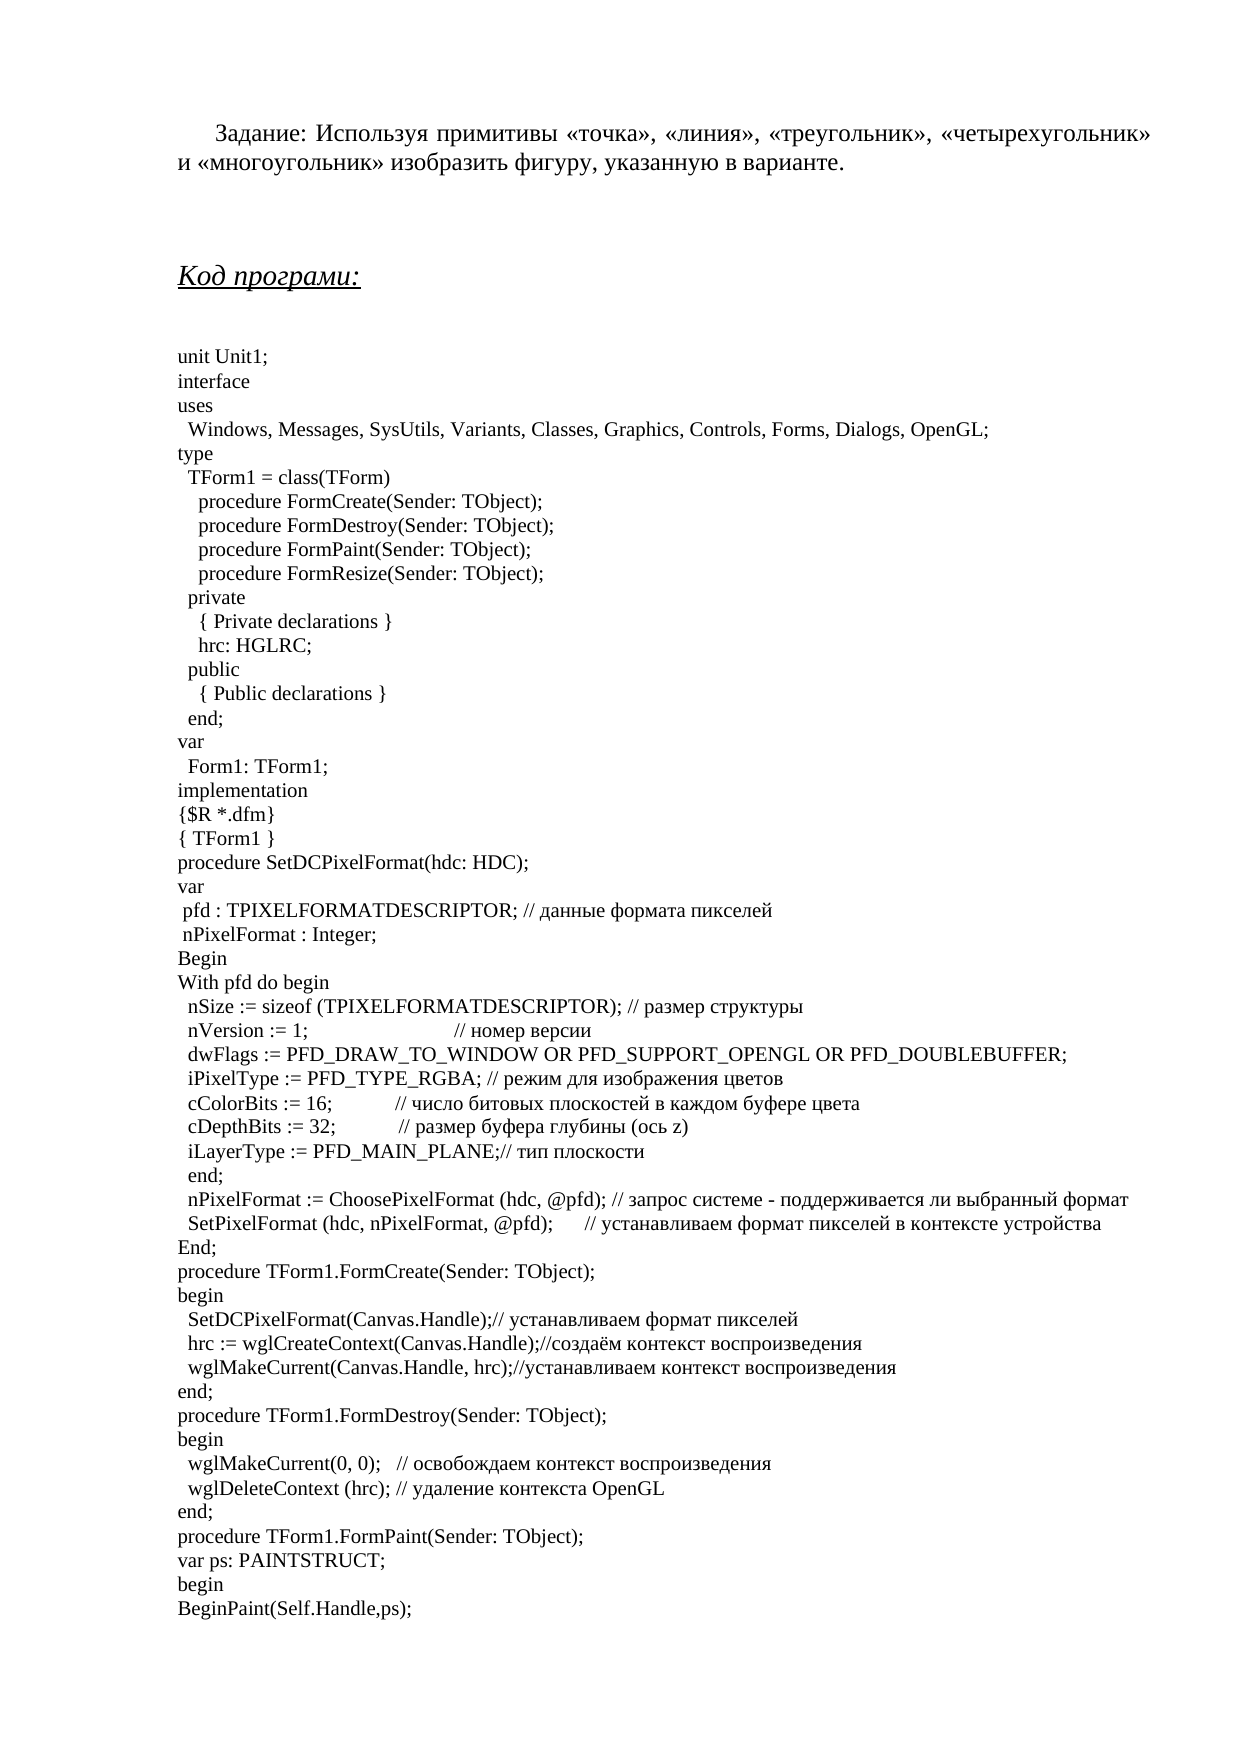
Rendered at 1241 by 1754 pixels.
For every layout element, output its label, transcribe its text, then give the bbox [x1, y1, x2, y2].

text end; [177, 1499, 1152, 1523]
text BeginPaint(Self.Handle,ps); [177, 1596, 1152, 1620]
text uses [177, 393, 1152, 417]
text procedure FormCreate(Sender: TObject); [177, 489, 1152, 513]
text procedure TForm1.FormDestroy(Sender: TObject); [177, 1403, 1152, 1427]
text iPixelType := PFD_TYPE_RGBA; // режим для изображения цветов [177, 1066, 1152, 1090]
text Form1: TForm1; [177, 753, 1152, 778]
text cColorBits := 16; // число битовых плоскостей в каждом буфере цвета [177, 1090, 1152, 1114]
text wglDeleteContext (hrc); // удаление контекста OpenGL [177, 1475, 1152, 1499]
text With pfd do begin [177, 970, 1152, 994]
text begin [177, 1572, 1152, 1596]
text var [177, 729, 1152, 753]
text pfd : TPIXELFORMATDESCRIPTOR; // данные формата пикселей [177, 898, 1152, 922]
text procedure TForm1.FormCreate(Sender: TObject); [177, 1259, 1152, 1283]
text end; [177, 1163, 1152, 1187]
text private [177, 585, 1152, 609]
text procedure TForm1.FormPaint(Sender: TObject); [177, 1523, 1152, 1548]
text procedure FormPaint(Sender: TObject); [177, 537, 1152, 561]
text wglMakeCurrent(0, 0); // освобождаем контекст воспроизведения [177, 1451, 1152, 1475]
text SetPixelFormat (hdc, nPixelFormat, @pfd); // устанавливаем формат пикселей в контексте устройства [177, 1211, 1152, 1235]
text SetDCPixelFormat(Canvas.Handle);// устанавливаем формат пикселей [177, 1307, 1152, 1331]
text cDepthBits := 32; // размер буфера глубины (ось z) [177, 1114, 1152, 1138]
text nVersion := 1; // номер версии [177, 1018, 1152, 1042]
text interface [177, 368, 1152, 393]
text type [177, 441, 1152, 465]
text { Public declarations } [177, 681, 1152, 705]
text {$R *.dfm} [177, 802, 1152, 826]
text nSize := sizeof (TPIXELFORMATDESCRIPTOR); // размер структуры [177, 994, 1152, 1018]
text unit Unit1; [177, 344, 1152, 368]
text var ps: PAINTSTRUCT; [177, 1548, 1152, 1572]
text Задание: Используя примитивы «точка», «линия», «треугольник», «четырехугольник» и «многоугольник» изобразить фигуру, указанную в варианте. [177, 118, 1152, 176]
text hrc := wglCreateContext(Canvas.Handle);//создаём контекст воспроизведения [177, 1331, 1152, 1355]
text hrc: HGLRC; [177, 633, 1152, 657]
text Код програми: [177, 258, 1152, 292]
text TForm1 = class(TForm) [177, 465, 1152, 489]
text begin [177, 1427, 1152, 1451]
text procedure SetDCPixelFormat(hdc: HDC); [177, 850, 1152, 874]
text iLayerType := PFD_MAIN_PLANE;// тип плоскости [177, 1138, 1152, 1163]
text implementation [177, 778, 1152, 802]
text wglMakeCurrent(Canvas.Handle, hrc);//устанавливаем контекст воспроизведения [177, 1355, 1152, 1379]
text nPixelFormat := ChoosePixelFormat (hdc, @pfd); // запрос системе - поддерживается ли выбранный формат [177, 1187, 1152, 1211]
text begin [177, 1283, 1152, 1307]
text var [177, 874, 1152, 898]
text nPixelFormat : Integer; [177, 922, 1152, 946]
text { TForm1 } [177, 826, 1152, 850]
text procedure FormResize(Sender: TObject); [177, 561, 1152, 585]
text end; [177, 1379, 1152, 1403]
text public [177, 657, 1152, 681]
text end; [177, 705, 1152, 729]
text { Private declarations } [177, 609, 1152, 633]
text dwFlags := PFD_DRAW_TO_WINDOW OR PFD_SUPPORT_OPENGL OR PFD_DOUBLEBUFFER; [177, 1042, 1152, 1066]
text End; [177, 1235, 1152, 1259]
text Windows, Messages, SysUtils, Variants, Classes, Graphics, Controls, Forms, Dialogs, OpenGL; [177, 417, 1152, 441]
text procedure FormDestroy(Sender: TObject); [177, 513, 1152, 537]
text Begin [177, 946, 1152, 970]
